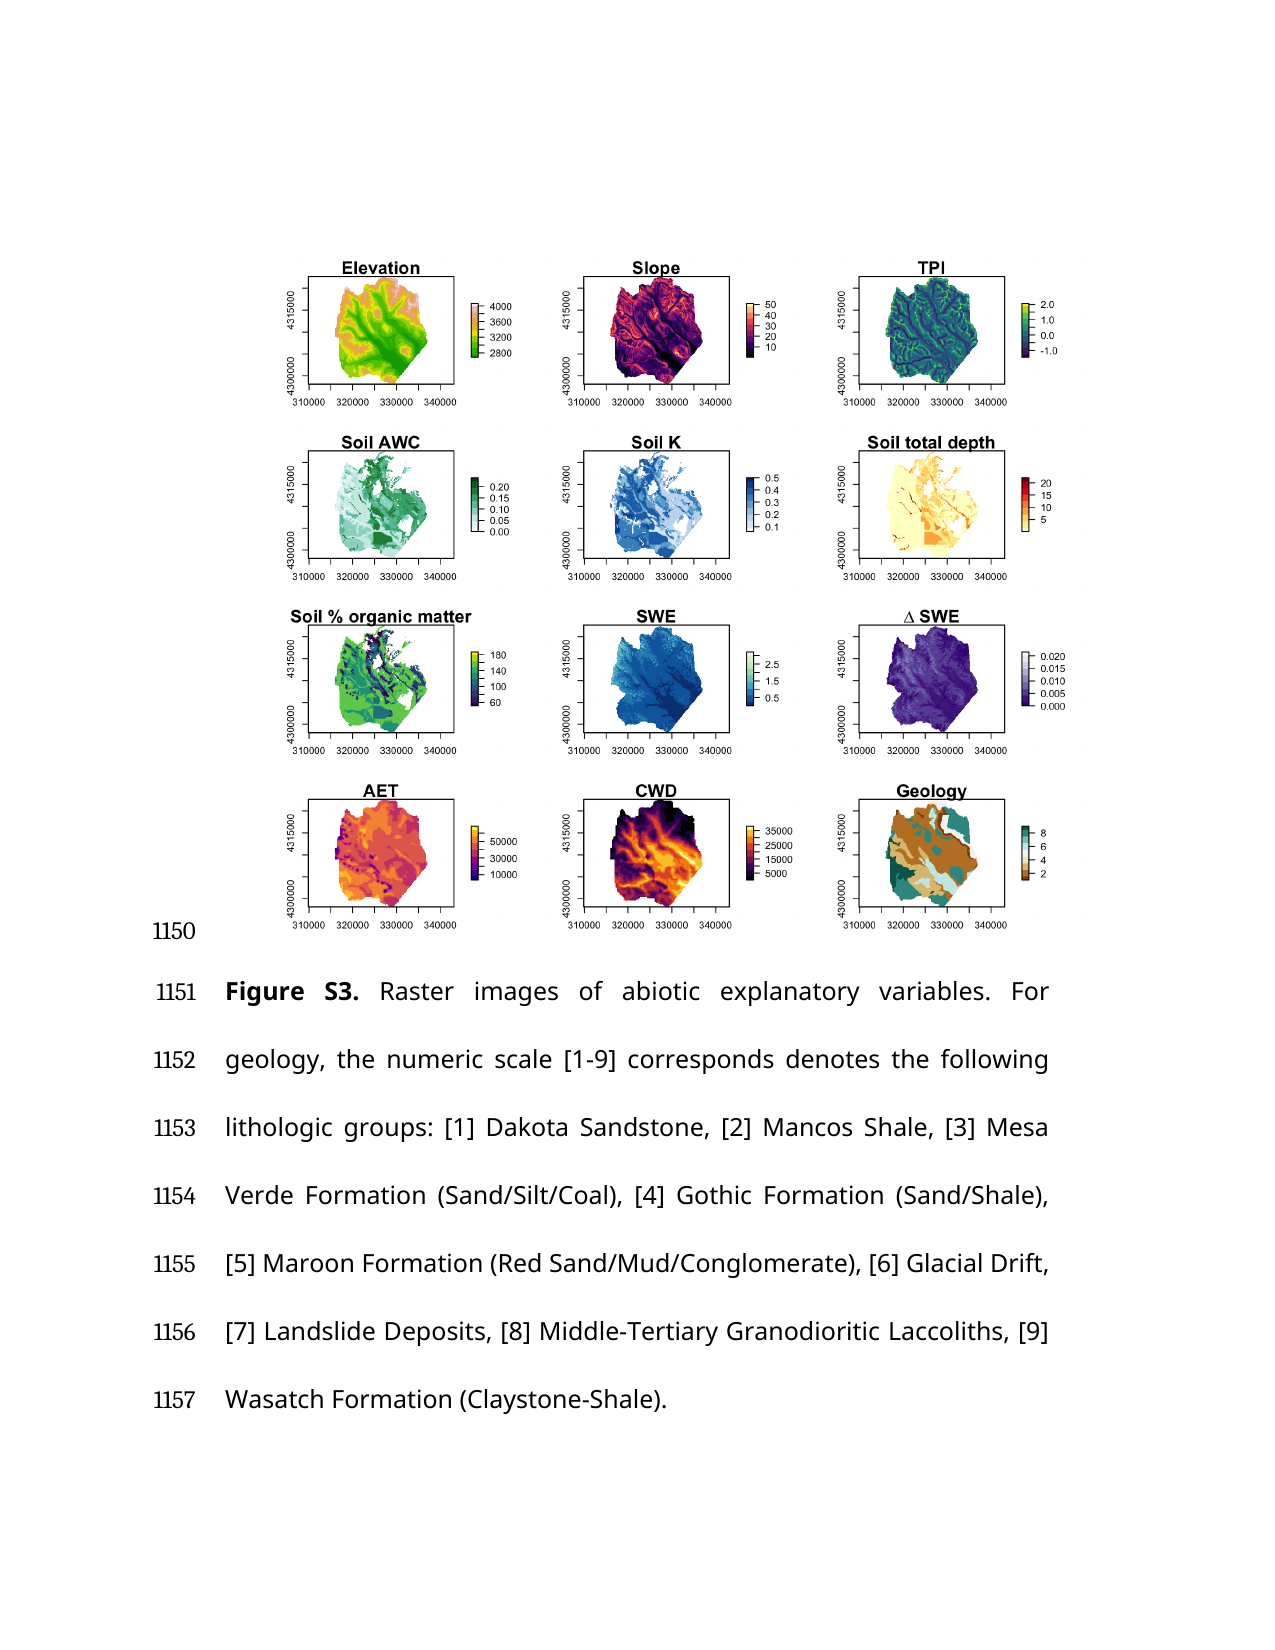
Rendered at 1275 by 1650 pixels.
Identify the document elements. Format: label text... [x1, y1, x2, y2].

picture [262, 243, 1088, 940]
